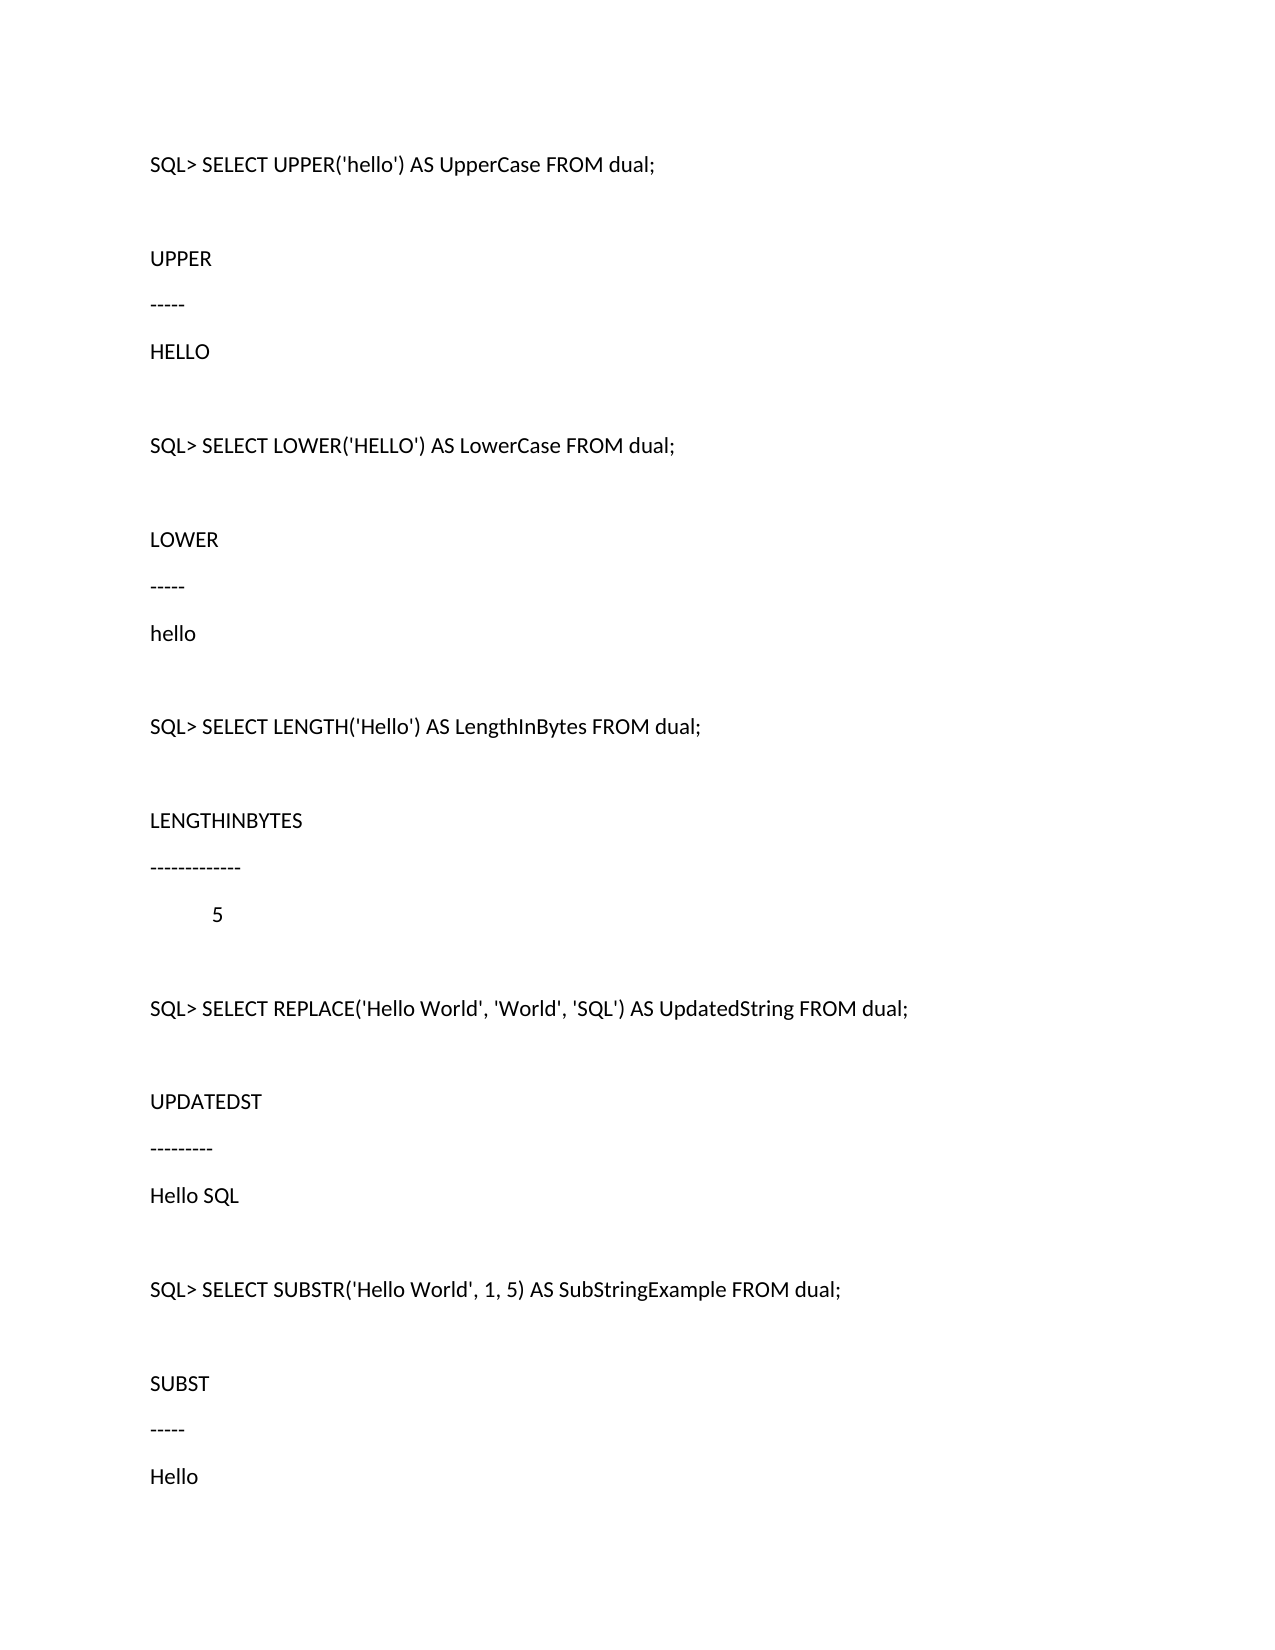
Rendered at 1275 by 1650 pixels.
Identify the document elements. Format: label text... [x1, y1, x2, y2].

text UPPER [150, 244, 1125, 272]
text Hello SQL [150, 1181, 1125, 1209]
text SQL> SELECT SUBSTR('Hello World', 1, 5) AS SubStringExample FROM dual; [150, 1275, 1125, 1303]
text SQL> SELECT UPPER('hello') AS UpperCase FROM dual; [150, 150, 1125, 178]
text SQL> SELECT LENGTH('Hello') AS LengthInBytes FROM dual; [150, 712, 1125, 741]
text ------------- [150, 853, 1125, 881]
text HELLO [150, 337, 1125, 366]
text Hello [150, 1462, 1125, 1491]
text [150, 431, 1125, 459]
text UPDATEDST [150, 1087, 1125, 1116]
text hello [150, 619, 1125, 647]
text ----- [150, 572, 1125, 600]
text ----- [150, 1416, 1125, 1444]
text SQL> SELECT REPLACE('Hello World', 'World', 'SQL') AS UpdatedString FROM dual; [150, 994, 1125, 1022]
text 5 [150, 900, 1125, 928]
text ----- [150, 291, 1125, 319]
text LOWER [150, 525, 1125, 553]
text SUBST [150, 1369, 1125, 1397]
text LENGTHINBYTES [150, 806, 1125, 834]
text --------- [150, 1134, 1125, 1162]
